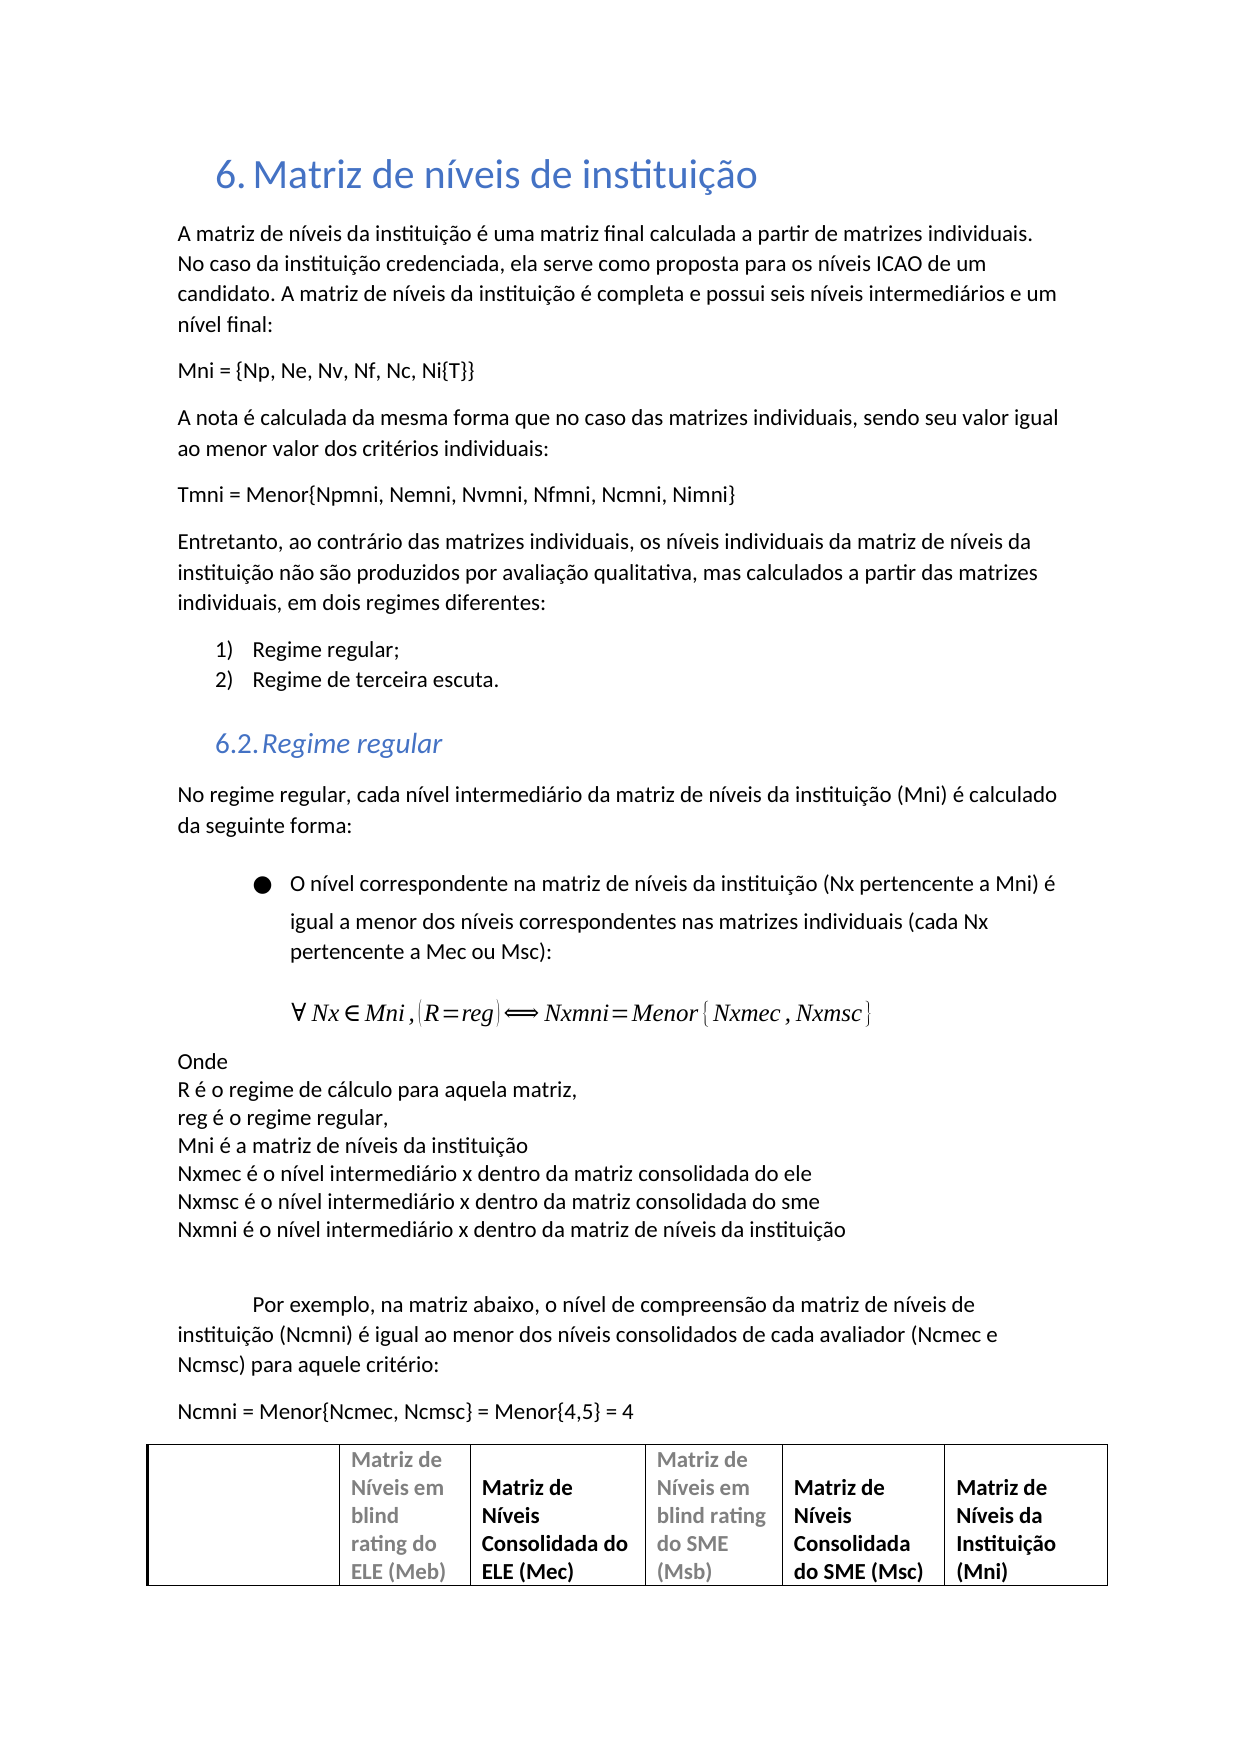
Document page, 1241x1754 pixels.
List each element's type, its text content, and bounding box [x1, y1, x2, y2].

text Nxmec é o nível intermediário x dentro da matriz consolidada do ele [177, 1159, 1063, 1187]
text A matriz de níveis da instituição é uma matriz final calculada a partir de matrizes individuais. No caso da instituição credenciada, ela serve como proposta para os níveis ICAO de um candidato. A matriz de níveis da instituição é completa e possui seis níveis intermediários e um nível final: [177, 219, 1063, 338]
text No regime regular, cada nível intermediário da matriz de níveis da instituição (Mni) é calculado da seguinte forma: [177, 781, 1063, 839]
table_header [149, 1445, 339, 1585]
list Regime regular; [215, 635, 1063, 663]
table_header Matriz de Níveis Consolidada do ELE (Mec) [471, 1445, 645, 1585]
list O nível correspondente na matriz de níveis da instituição (Nx pertencente a Mni) é igual a menor dos níveis correspondentes nas matrizes individuais (cada Nx pertencente a Mec ou Msc): [252, 858, 1063, 965]
text Entretanto, ao contrário das matrizes individuais, os níveis individuais da matriz de níveis da instituição não são produzidos por avaliação qualitativa, mas calculados a partir das matrizes individuais, em dois regimes diferentes: [177, 527, 1063, 616]
text A nota é calculada da mesma forma que no caso das matrizes individuais, sendo seu valor igual ao menor valor dos critérios individuais: [177, 403, 1063, 462]
list Matriz de níveis de instituição [215, 148, 1063, 198]
text Tmni = Menor{Npmni, Nemni, Nvmni, Nfmni, Ncmni, Nimni} [177, 481, 1063, 509]
text Onde [177, 1047, 1063, 1075]
text R é o regime de cálculo para aquela matriz, [177, 1075, 1063, 1103]
table_header Matriz de Níveis em blind rating do ELE (Meb) [340, 1445, 470, 1585]
table_header Matriz de Níveis Consolidada do SME (Msc) [783, 1445, 944, 1585]
table_header Matriz de Níveis em blind rating do SME (Msb) [646, 1445, 782, 1585]
table_header Matriz de Níveis da Instituição (Mni) [945, 1445, 1107, 1585]
text Nxmsc é o nível intermediário x dentro da matriz consolidada do sme [177, 1187, 1063, 1215]
list Regime de terceira escuta. [215, 665, 1063, 693]
text Mni = {Np, Ne, Nv, Nf, Nc, Ni{T}} [177, 357, 1063, 385]
text reg é o regime regular, [177, 1103, 1063, 1131]
text Nxmni é o nível intermediário x dentro da matriz de níveis da instituição [177, 1215, 1063, 1243]
text Mni é a matriz de níveis da instituição [177, 1131, 1063, 1159]
text Ncmni = Menor{Ncmec, Ncmsc} = Menor{4,5} = 4 [177, 1397, 1063, 1425]
list Regime regular [215, 725, 1063, 761]
text Por exemplo, na matriz abaixo, o nível de compreensão da matriz de níveis de instituição (Ncmni) é igual ao menor dos níveis consolidados de cada avaliador (Ncmec e Ncmsc) para aquele critério: [177, 1290, 1063, 1378]
